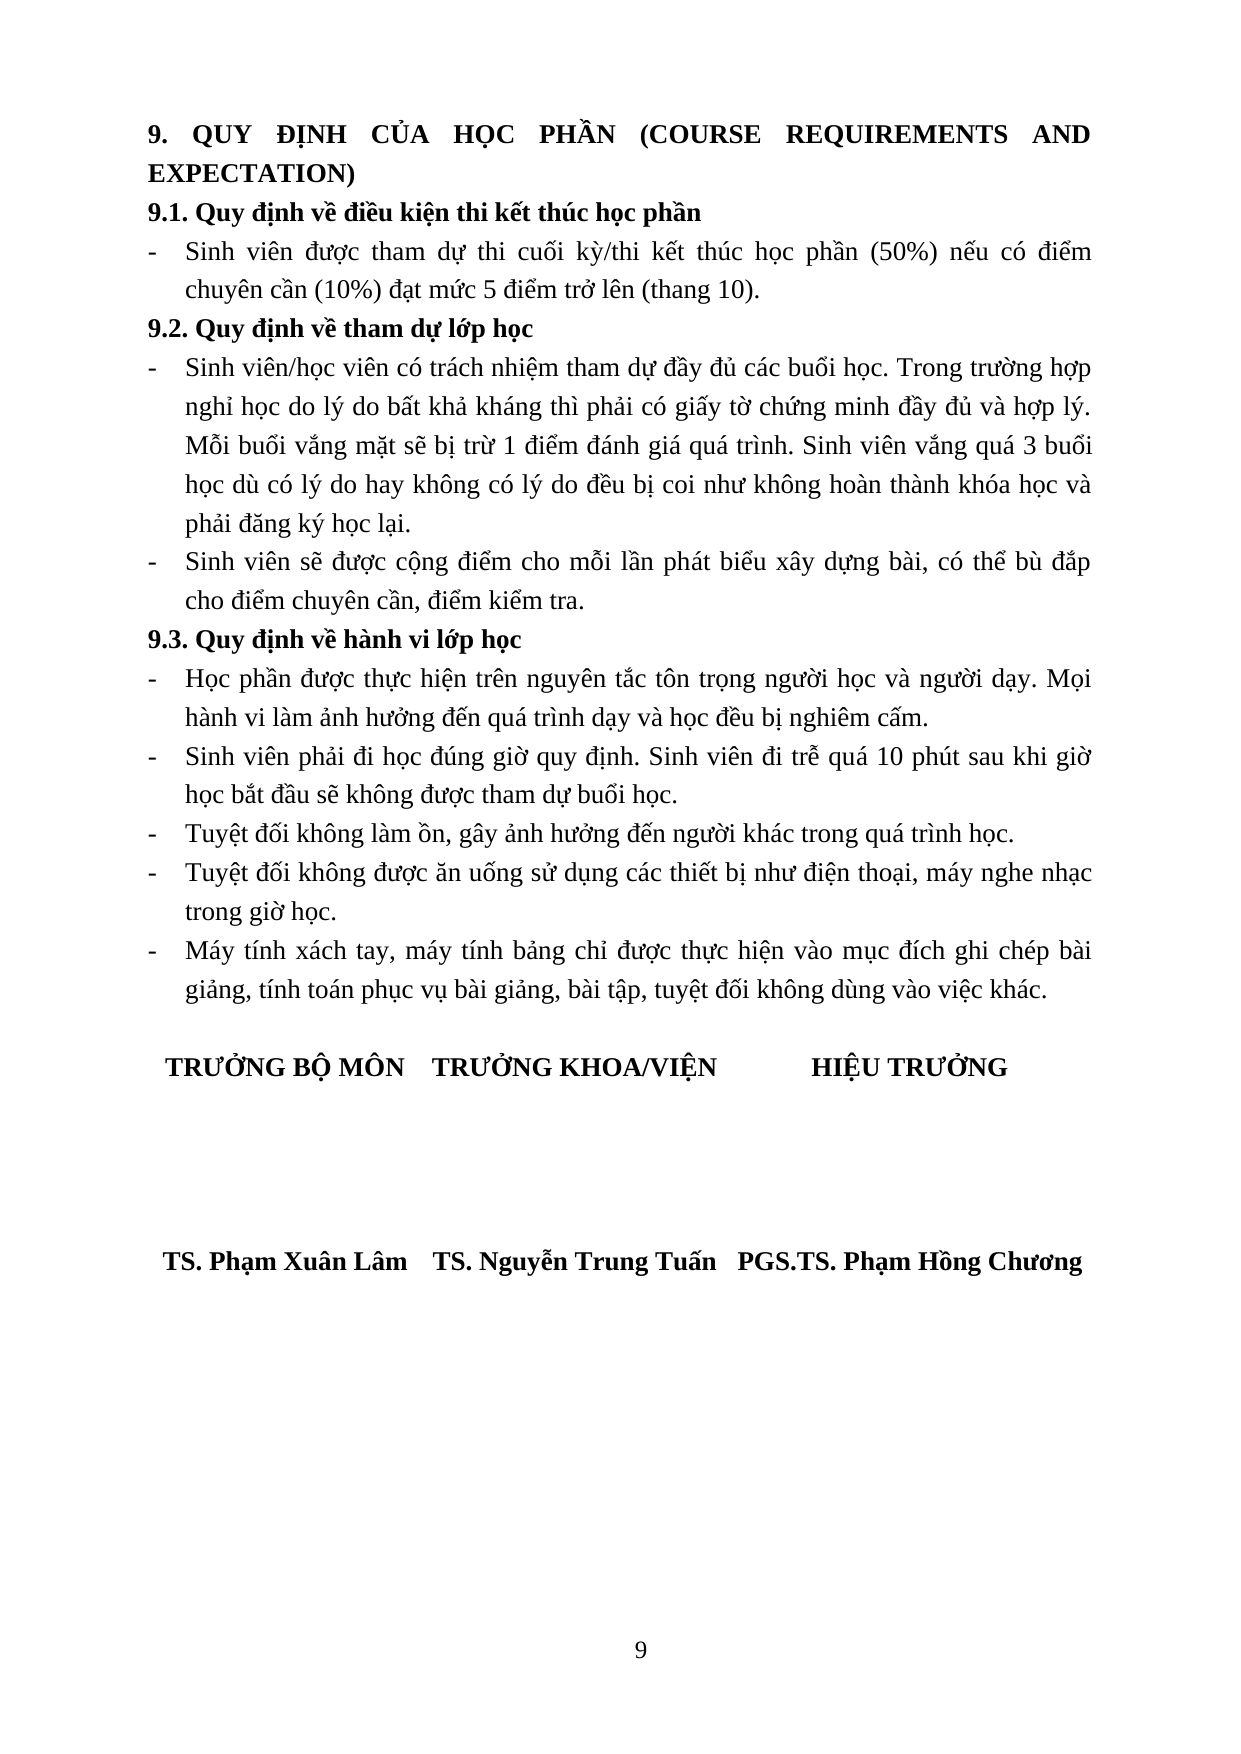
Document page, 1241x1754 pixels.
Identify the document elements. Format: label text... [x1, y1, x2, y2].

list Sinh viên được tham dự thi cuối kỳ/thi kết thúc học phần (50%) nếu có điểm chuyên cần (10%) đạt mức 5 điểm trở lên (thang 10). [148, 235, 1092, 305]
list Tuyệt đối không được ăn uống sử dụng các thiết bị như điện thoại, máy nghe nhạc trong giờ học. [148, 856, 1092, 926]
text 9.1. Quy định về điều kiện thi kết thúc học phần [148, 196, 1092, 227]
list Tuyệt đối không làm ồn, gây ảnh hưởng đến người khác trong quá trình học. [148, 817, 1092, 849]
table_header TRƯỞNG BỘ MÔN TS. Phạm Xuân Lâm [148, 1051, 422, 1284]
list Máy tính xách tay, máy tính bảng chỉ được thực hiện vào mục đích ghi chép bài giảng, tính toán phục vụ bài giảng, bài tập, tuyệt đối không dùng vào việc khác. [148, 934, 1092, 1004]
text 9. QUY ĐỊNH CỦA HỌC PHẦN (COURSE REQUIREMENTS AND EXPECTATION) [148, 118, 1092, 188]
list Sinh viên sẽ được cộng điểm cho mỗi lần phát biểu xây dựng bài, có thể bù đắp cho điểm chuyên cần, điểm kiểm tra. [148, 546, 1092, 616]
list Sinh viên/học viên có trách nhiệm tham dự đầy đủ các buổi học. Trong trường hợp nghỉ học do lý do bất khả kháng thì phải có giấy tờ chứng minh đầy đủ và hợp lý. Mỗi buổi vắng mặt sẽ bị trừ 1 điểm đánh giá quá trình. Sinh viên vắng quá 3 buổi học dù có lý do hay không có lý do đều bị coi như không hoàn thành khóa học và phải đăng ký học lại. [148, 351, 1092, 538]
list Học phần được thực hiện trên nguyên tắc tôn trọng người học và người dạy. Mọi hành vi làm ảnh hưởng đến quá trình dạy và học đều bị nghiêm cấm. [148, 662, 1092, 732]
list Sinh viên phải đi học đúng giờ quy định. Sinh viên đi trễ quá 10 phút sau khi giờ học bắt đầu sẽ không được tham dự buổi học. [148, 740, 1092, 810]
text 9.2. Quy định về tham dự lớp học [148, 312, 1092, 343]
table_header TRƯỞNG KHOA/VIỆN TS. Nguyễn Trung Tuấn [422, 1051, 727, 1284]
text 9.3. Quy định về hành vi lớp học [148, 623, 1092, 654]
table_header HIỆU TRƯỞNG PGS.TS. Phạm Hồng Chương [727, 1051, 1092, 1284]
